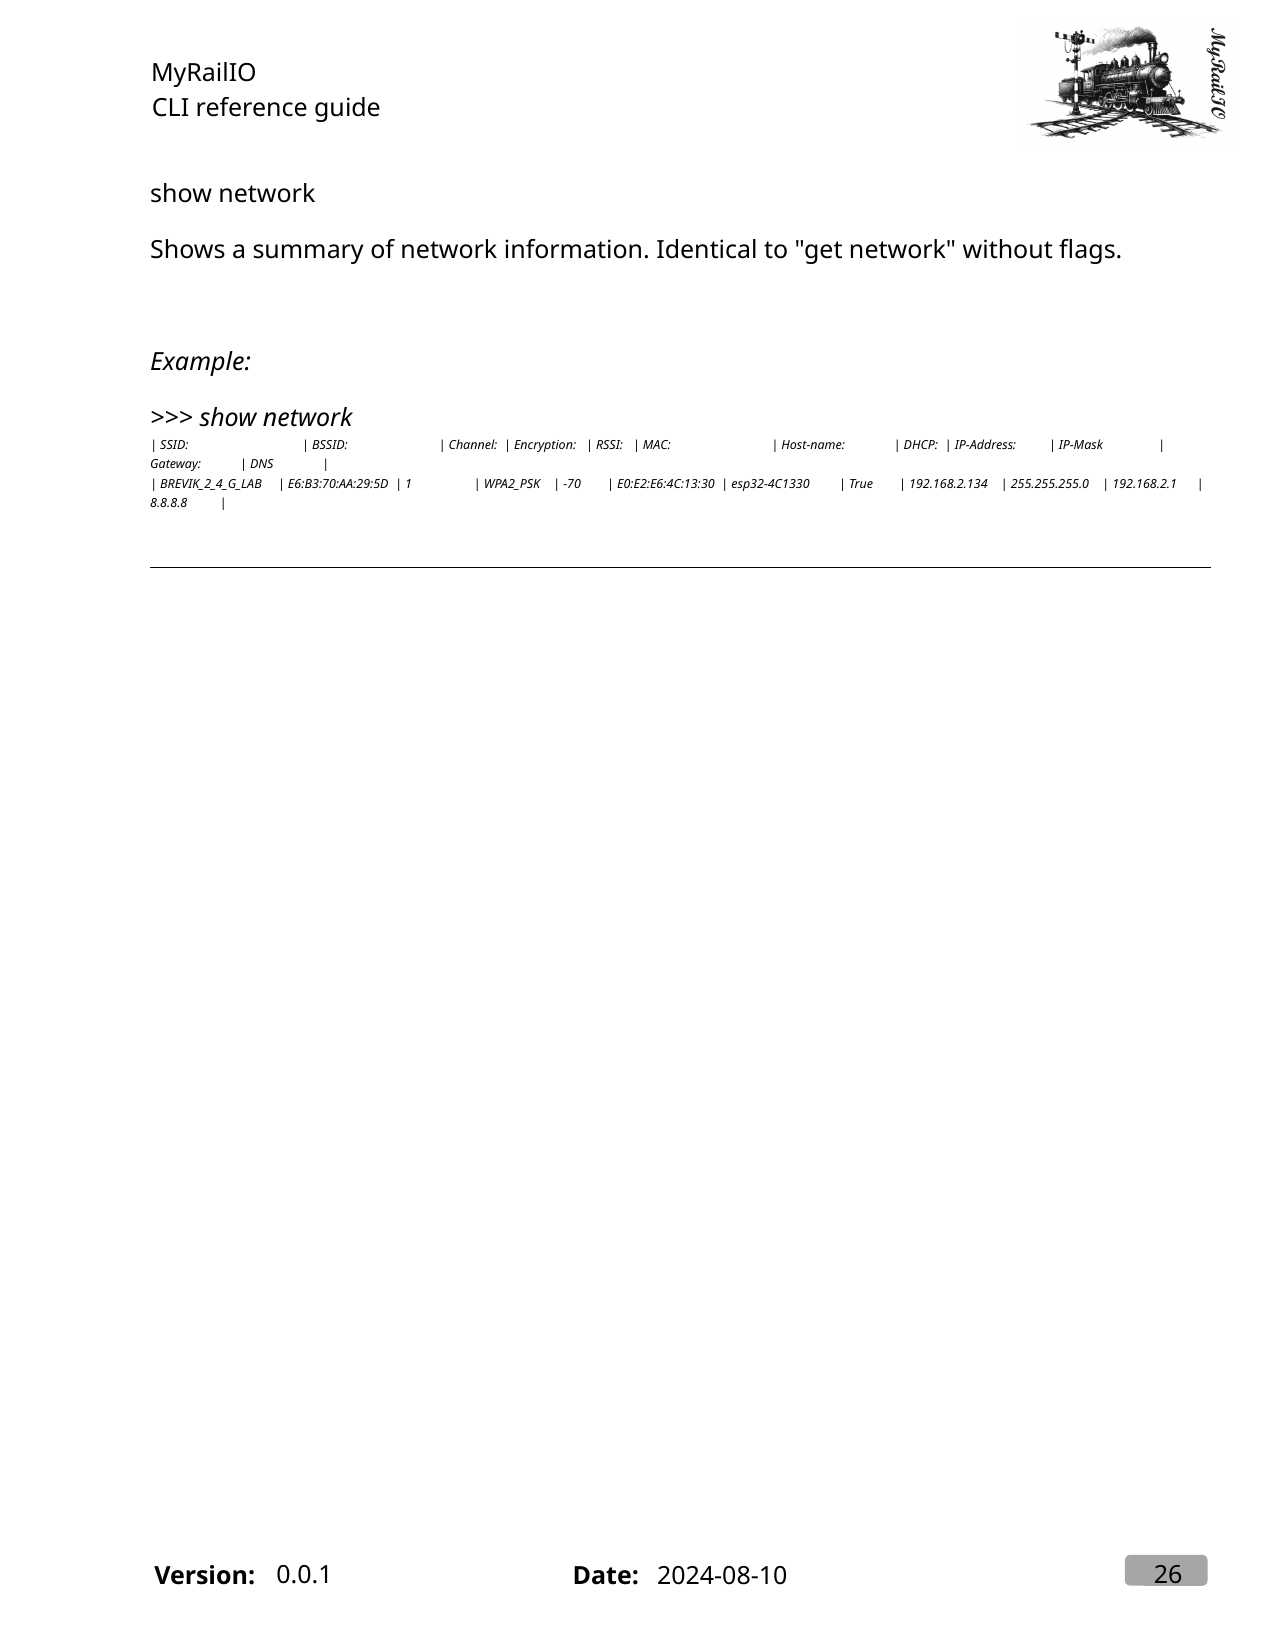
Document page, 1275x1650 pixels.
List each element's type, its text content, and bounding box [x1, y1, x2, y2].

text >>> show network | SSID: | BSSID: | Channel: | Encryption: | RSSI: | MAC: | Host-name: | DHCP: | IP-Address: | IP-Mask | Gateway: | DNS | | BREVIK_2_4_G_LAB | E6:B3:70:AA:29:5D | 1 | WPA2_PSK | -70 | E0:E2:E6:4C:13:30 | esp32-4C1330 | True | 192.168.2.134 | 255.255.255.0 | 192.168.2.1 | 8.8.8.8 | [150, 399, 1211, 512]
text Example: [150, 343, 1211, 377]
text show network [150, 176, 1211, 210]
picture [1017, 20, 1237, 146]
text Shows a summary of network information. Identical to "get network" without flags. [150, 232, 1211, 266]
